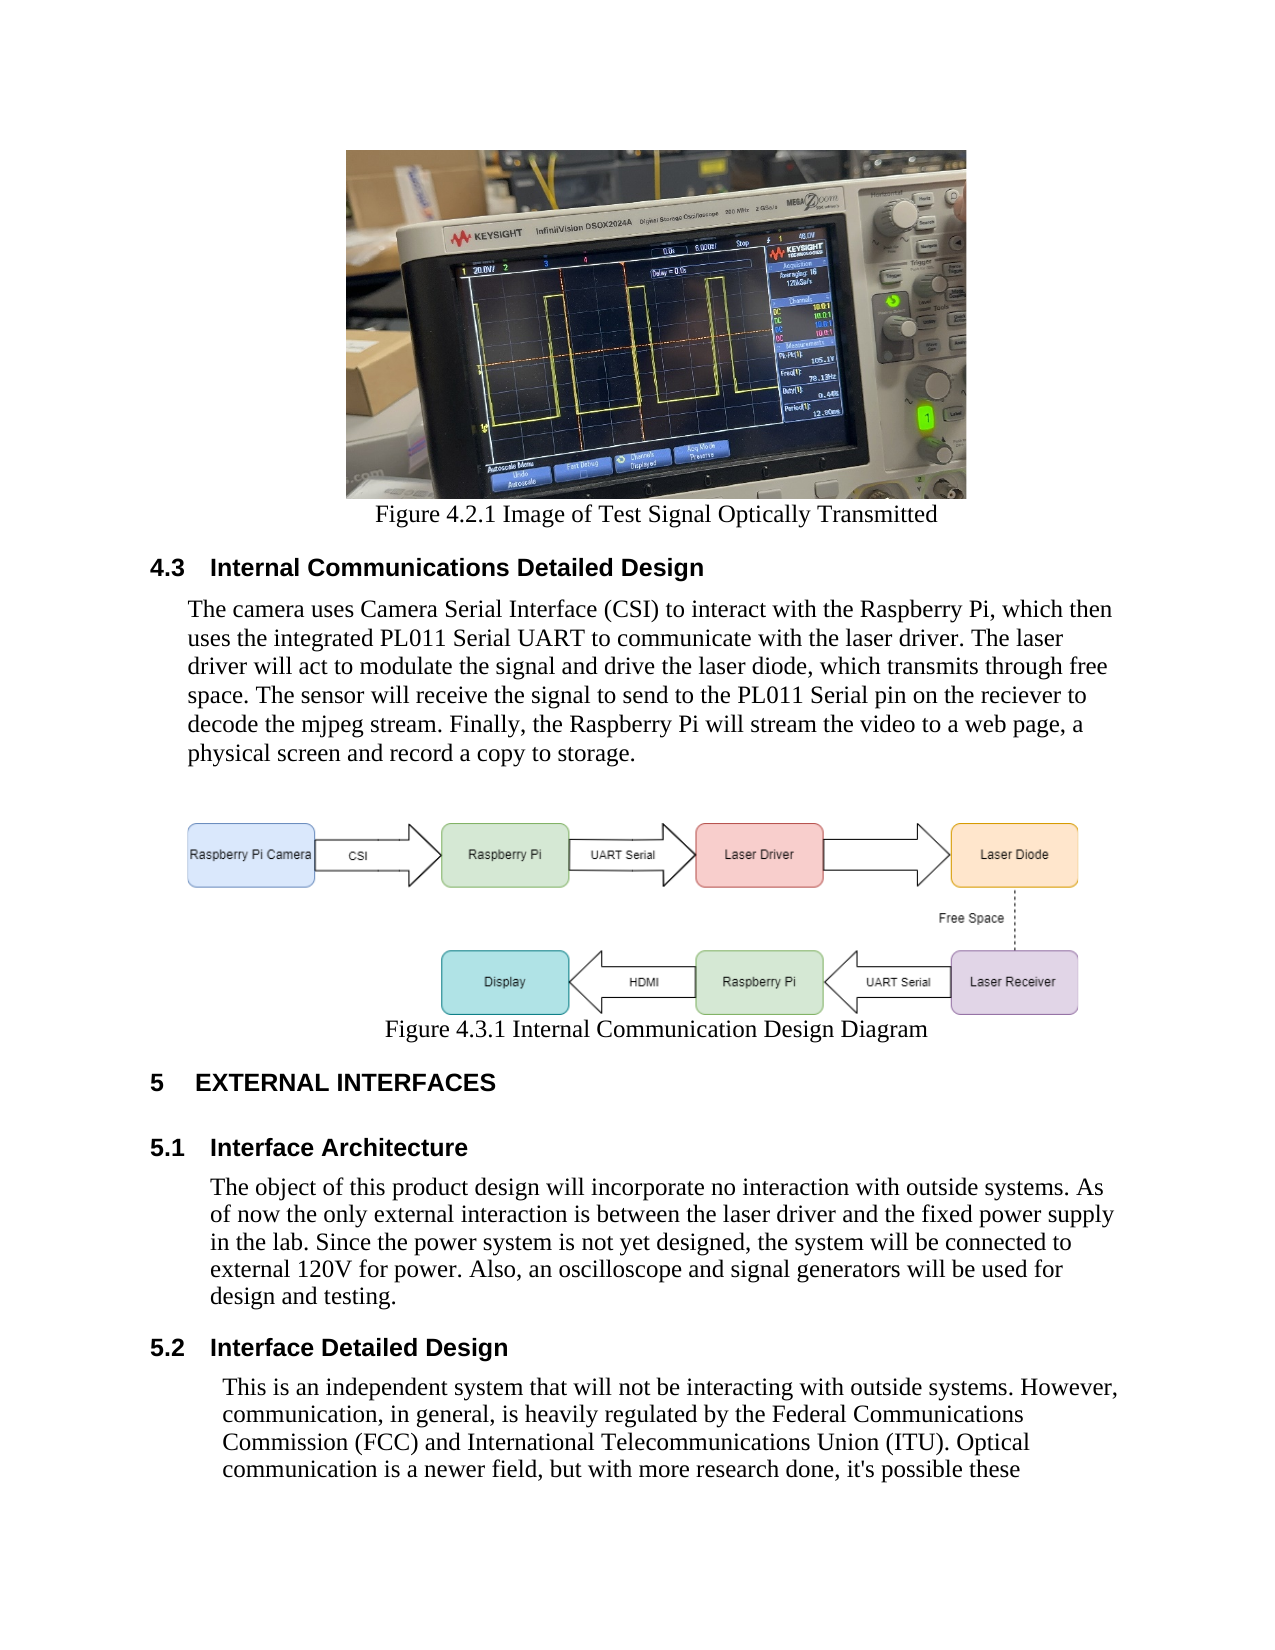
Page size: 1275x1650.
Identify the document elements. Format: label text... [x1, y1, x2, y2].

text Figure 4.2.1 Image of Test Signal Optically Transmitted [187, 499, 1125, 528]
text The object of this product design will incorporate no interaction with outside systems. As of now the only external interaction is between the laser driver and the fixed power supply in the lab. Since the power system is not yet designed, the system will be connected to external 120V for power. Also, an oscilloscope and signal generators will be used for design and testing. [210, 1174, 1125, 1309]
subtitle Interface Architecture [150, 1134, 1125, 1162]
picture [346, 150, 967, 499]
subtitle EXTERNAL INTERFACES [150, 1068, 1125, 1097]
list The camera uses Camera Serial Interface (CSI) to interact with the Raspberry Pi, which then uses the integrated PL011 Serial UART to communicate with the laser driver. The laser driver will act to modulate the signal and drive the laser diode, which transmits through free space. The sensor will receive the signal to send to the PL011 Serial pin on the reciever to decode the mjpeg stream. Finally, the Raspberry Pi will stream the video to a web page, a physical screen and record a copy to storage. [187, 594, 1125, 766]
subtitle Interface Detailed Design [150, 1334, 1125, 1362]
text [222, 1374, 1125, 1482]
text Figure 4.3.1 Internal Communication Design Diagram [187, 1014, 1125, 1043]
picture [187, 823, 1079, 1015]
subtitle Internal Communications Detailed Design [150, 553, 1125, 581]
